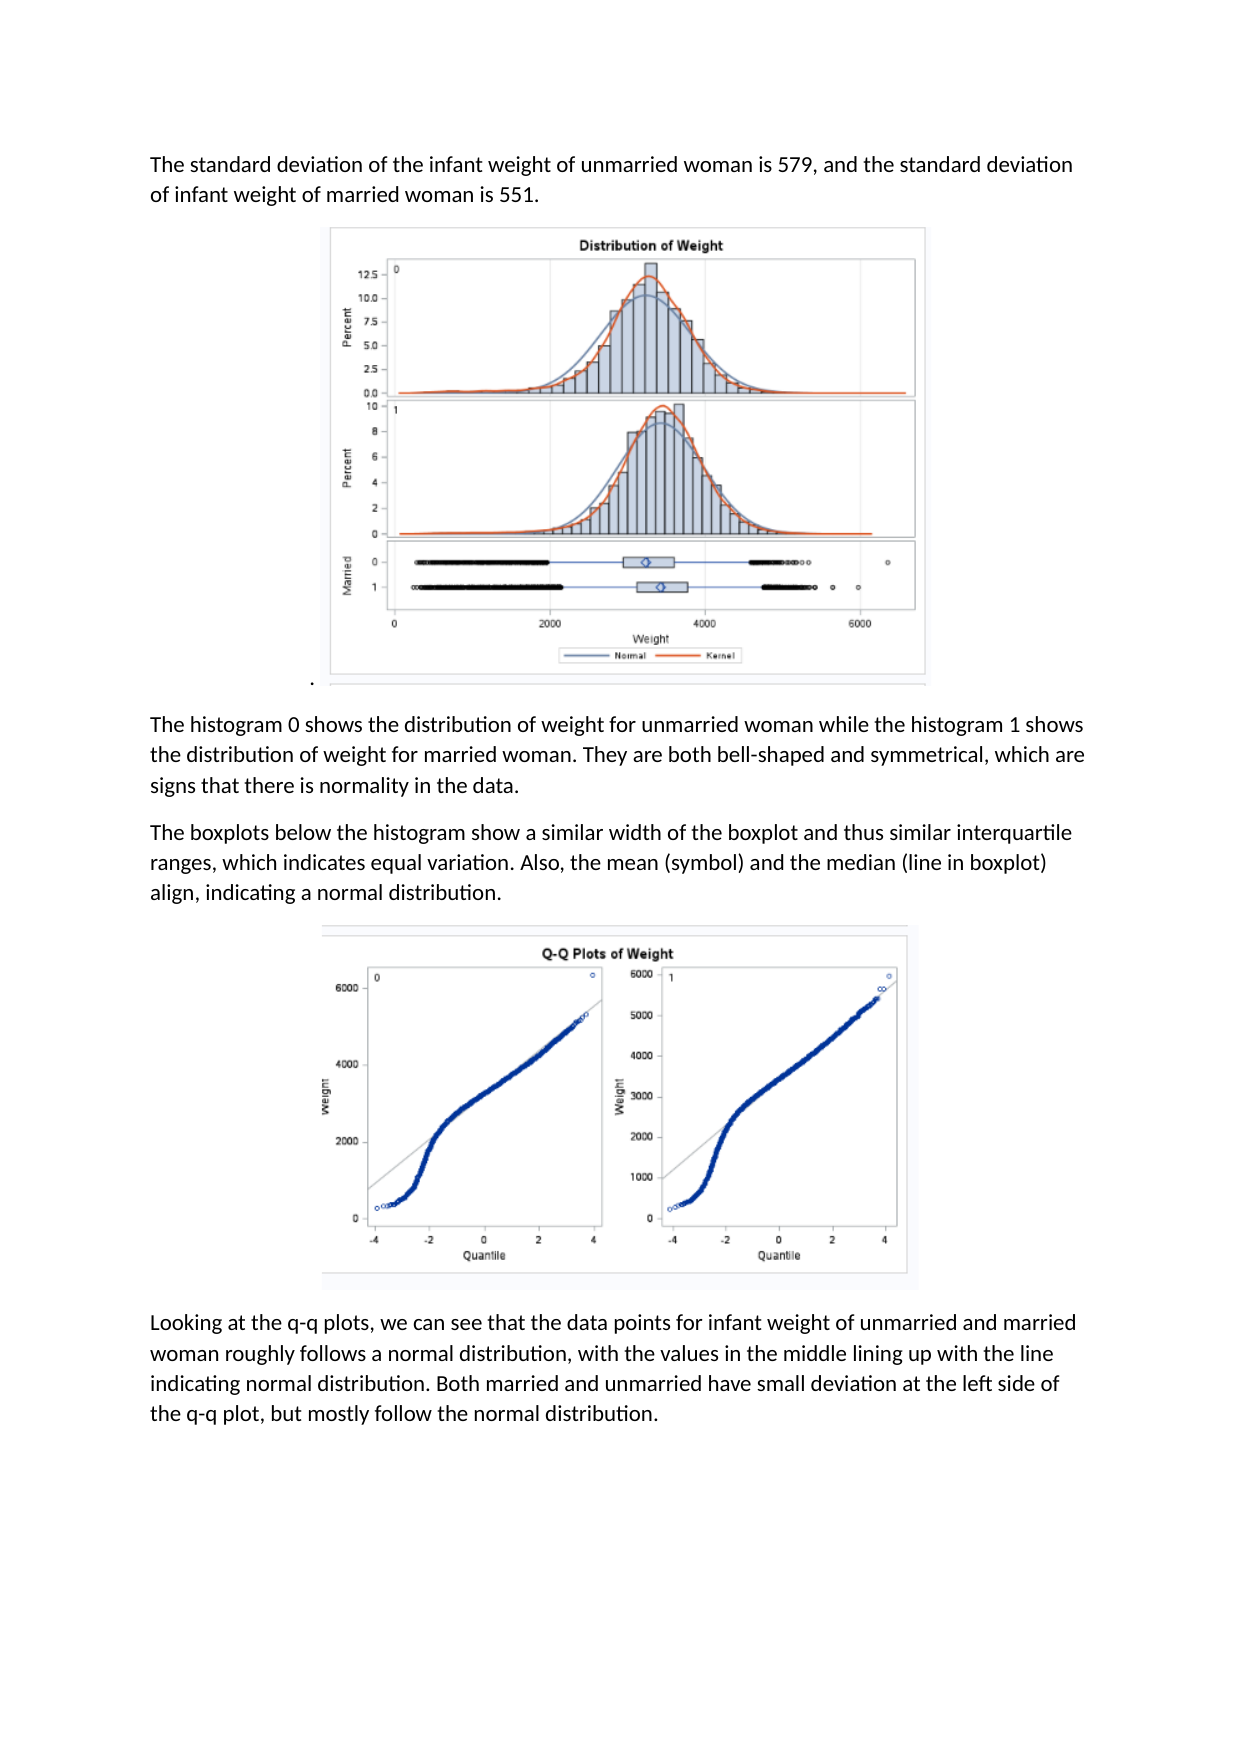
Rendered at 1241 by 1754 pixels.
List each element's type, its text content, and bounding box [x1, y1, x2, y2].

text The histogram 0 shows the distribution of weight for unmarried woman while the histogram 1 shows the distribution of weight for married woman. They are both bell-shaped and symmetrical, which are signs that there is normality in the data. [150, 710, 1090, 799]
picture [321, 925, 919, 1290]
text The standard deviation of the infant weight of unmarried woman is 579, and the standard deviation of infant weight of married woman is 551. [150, 150, 1090, 208]
text The boxplots below the histogram show a similar width of the boxplot and thus similar interquartile ranges, which indicates equal variation. Also, the mean (symbol) and the median (line in boxplot) align, indicating a normal distribution. [150, 818, 1090, 906]
text Looking at the q-q plots, we can see that the data points for infant weight of unmarried and married woman roughly follows a normal distribution, with the values in the middle lining up with the line indicating normal distribution. Both married and unmarried have small deviation at the left side of the q-q plot, but mostly follow the normal distribution. [150, 1308, 1090, 1427]
picture [320, 227, 932, 686]
